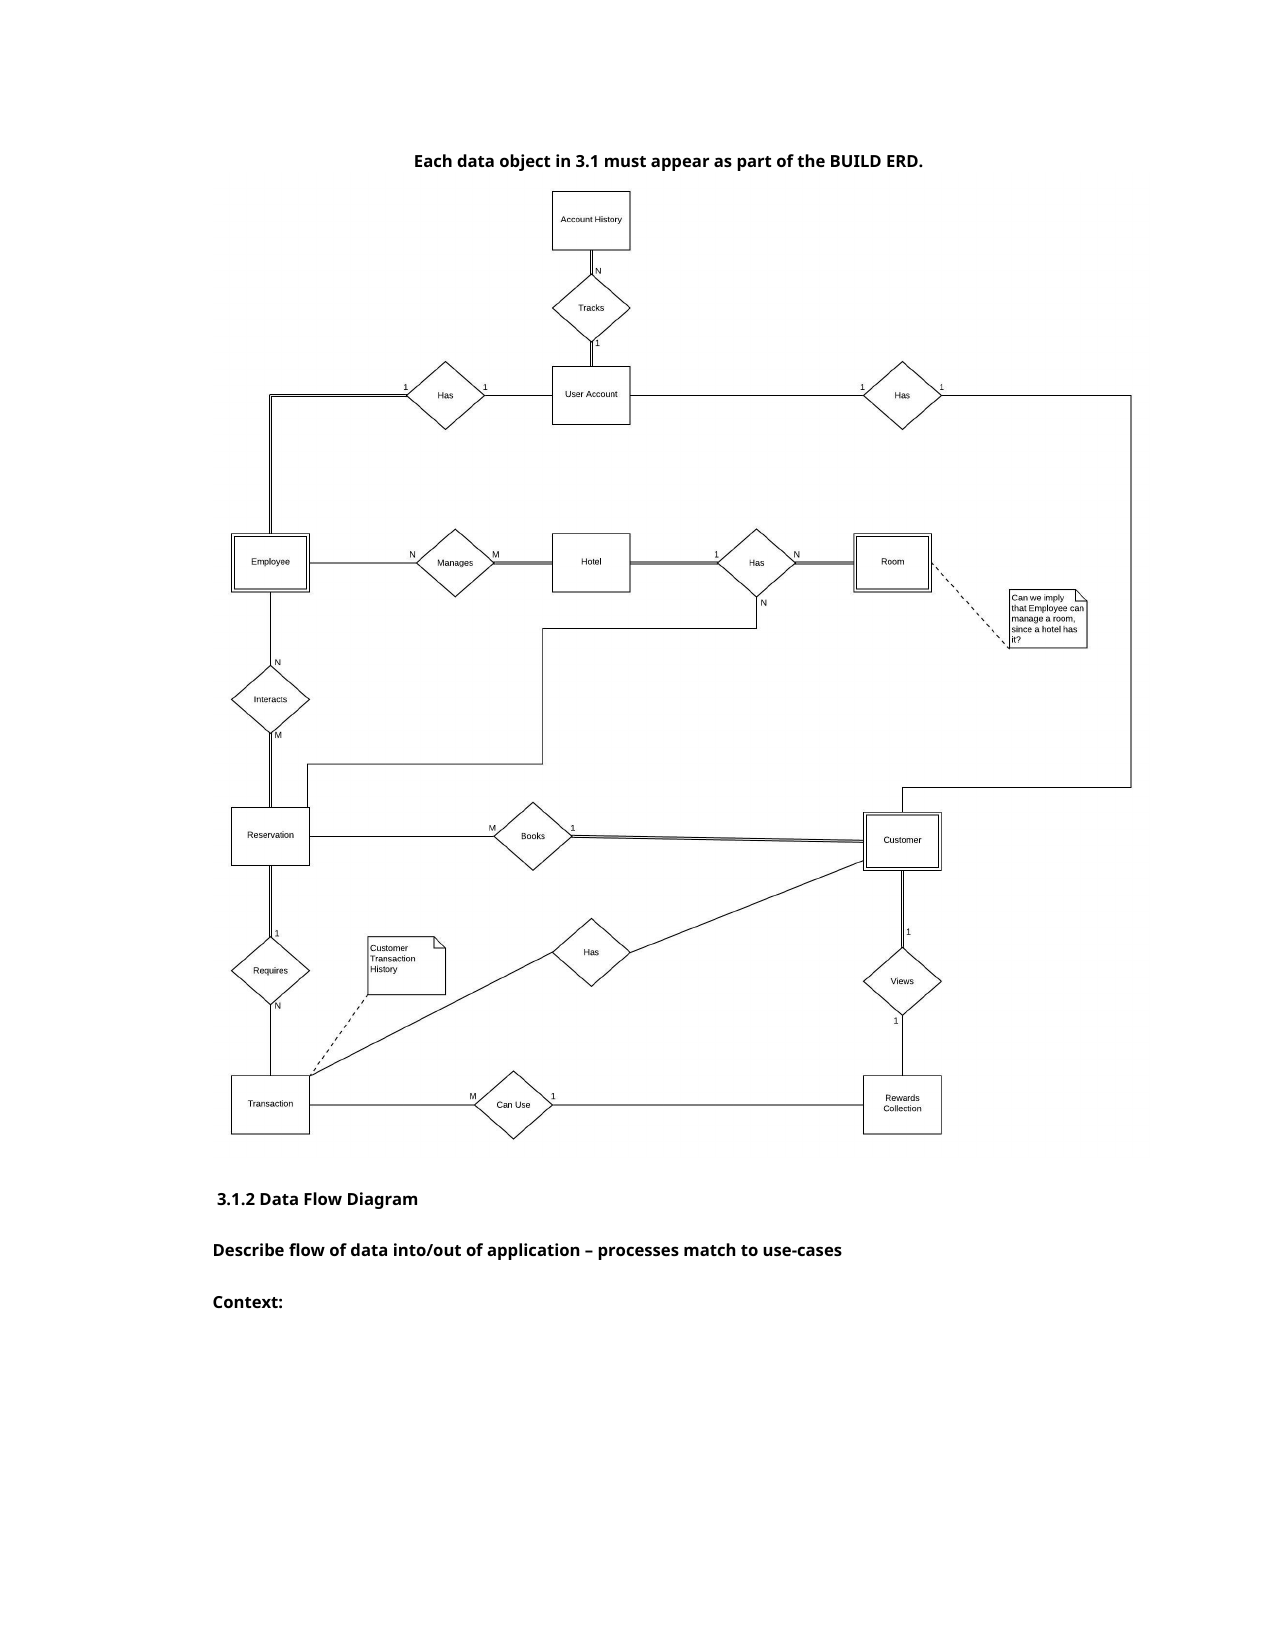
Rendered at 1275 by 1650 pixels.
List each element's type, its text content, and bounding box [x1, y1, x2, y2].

text Each data object in 3.1 must appear as part of the BUILD ERD. [212, 150, 1125, 172]
text 3.1.2 Data Flow Diagram [212, 1187, 1125, 1210]
text Context: [212, 1291, 1125, 1313]
text Describe flow of data into/out of application – processes match to use-cases [212, 1239, 1125, 1262]
picture [212, 172, 1150, 1158]
